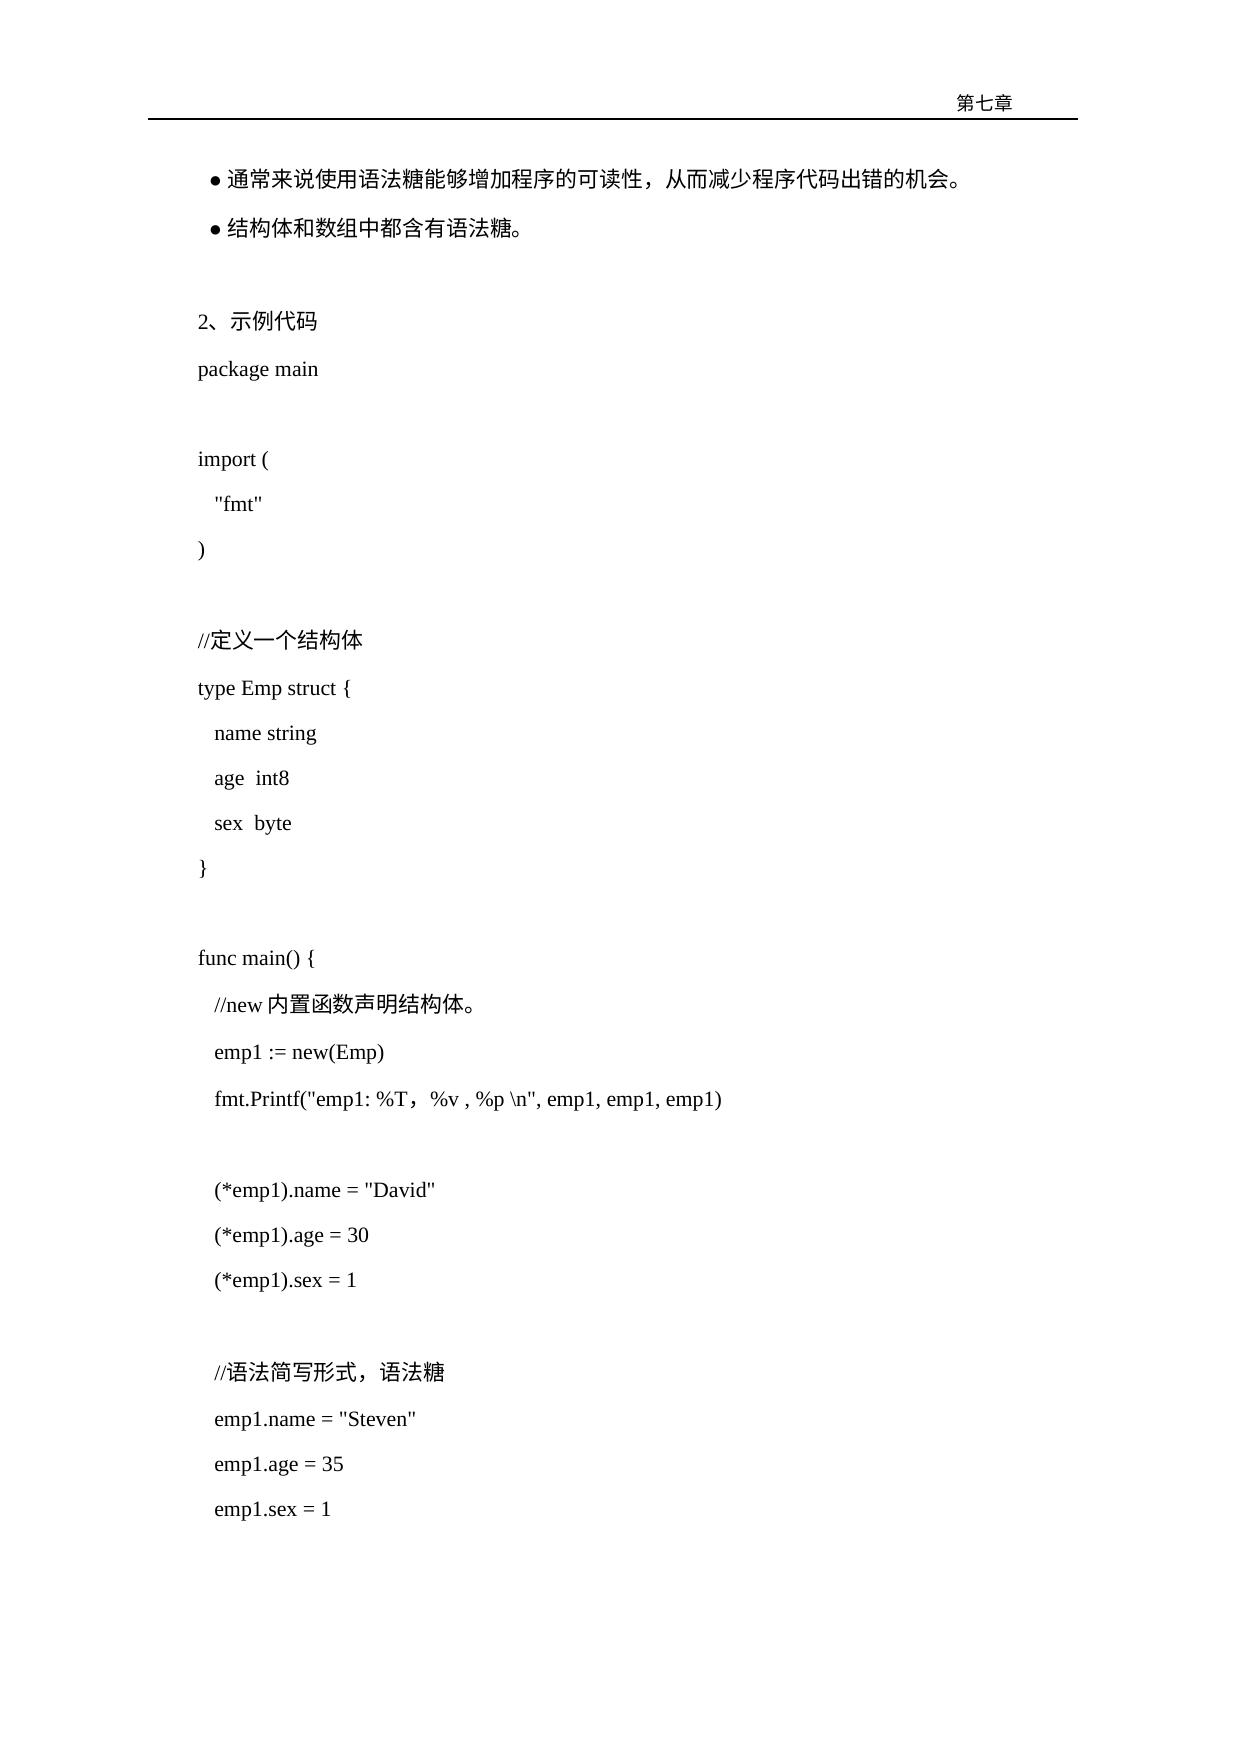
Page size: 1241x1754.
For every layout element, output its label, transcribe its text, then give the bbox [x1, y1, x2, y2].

list (*emp1).name = "David" [198, 1174, 1078, 1206]
list ● 通常来说使用语法糖能够增加程序的可读性，从而减少程序代码出错的机会。 [198, 162, 1078, 194]
list "fmt" [198, 487, 1078, 520]
list 2、示例代码 [198, 304, 1078, 336]
list (*emp1).sex = 1 [198, 1264, 1078, 1296]
list ● 结构体和数组中都含有语法糖。 [198, 210, 1078, 243]
list emp1.sex = 1 [198, 1493, 1078, 1525]
list package main [198, 352, 1078, 384]
list sex byte [198, 806, 1078, 839]
list age int8 [198, 761, 1078, 794]
list //new内置函数声明结构体。 [198, 987, 1078, 1019]
list func main() { [198, 942, 1078, 974]
list //语法简写形式，语法糖 [198, 1354, 1078, 1387]
list emp1 := new(Emp) [198, 1035, 1078, 1068]
list emp1.name = "Steven" [198, 1402, 1078, 1435]
list ) [198, 532, 1078, 565]
list //定义一个结构体 [198, 623, 1078, 655]
list (*emp1).age = 30 [198, 1219, 1078, 1251]
list emp1.age = 35 [198, 1447, 1078, 1480]
list fmt.Printf("emp1: %T，%v , %p \n", emp1, emp1, emp1) [198, 1080, 1078, 1113]
list type Emp struct { [198, 671, 1078, 703]
list import ( [198, 442, 1078, 475]
list name string [198, 716, 1078, 749]
list } [198, 851, 1078, 884]
